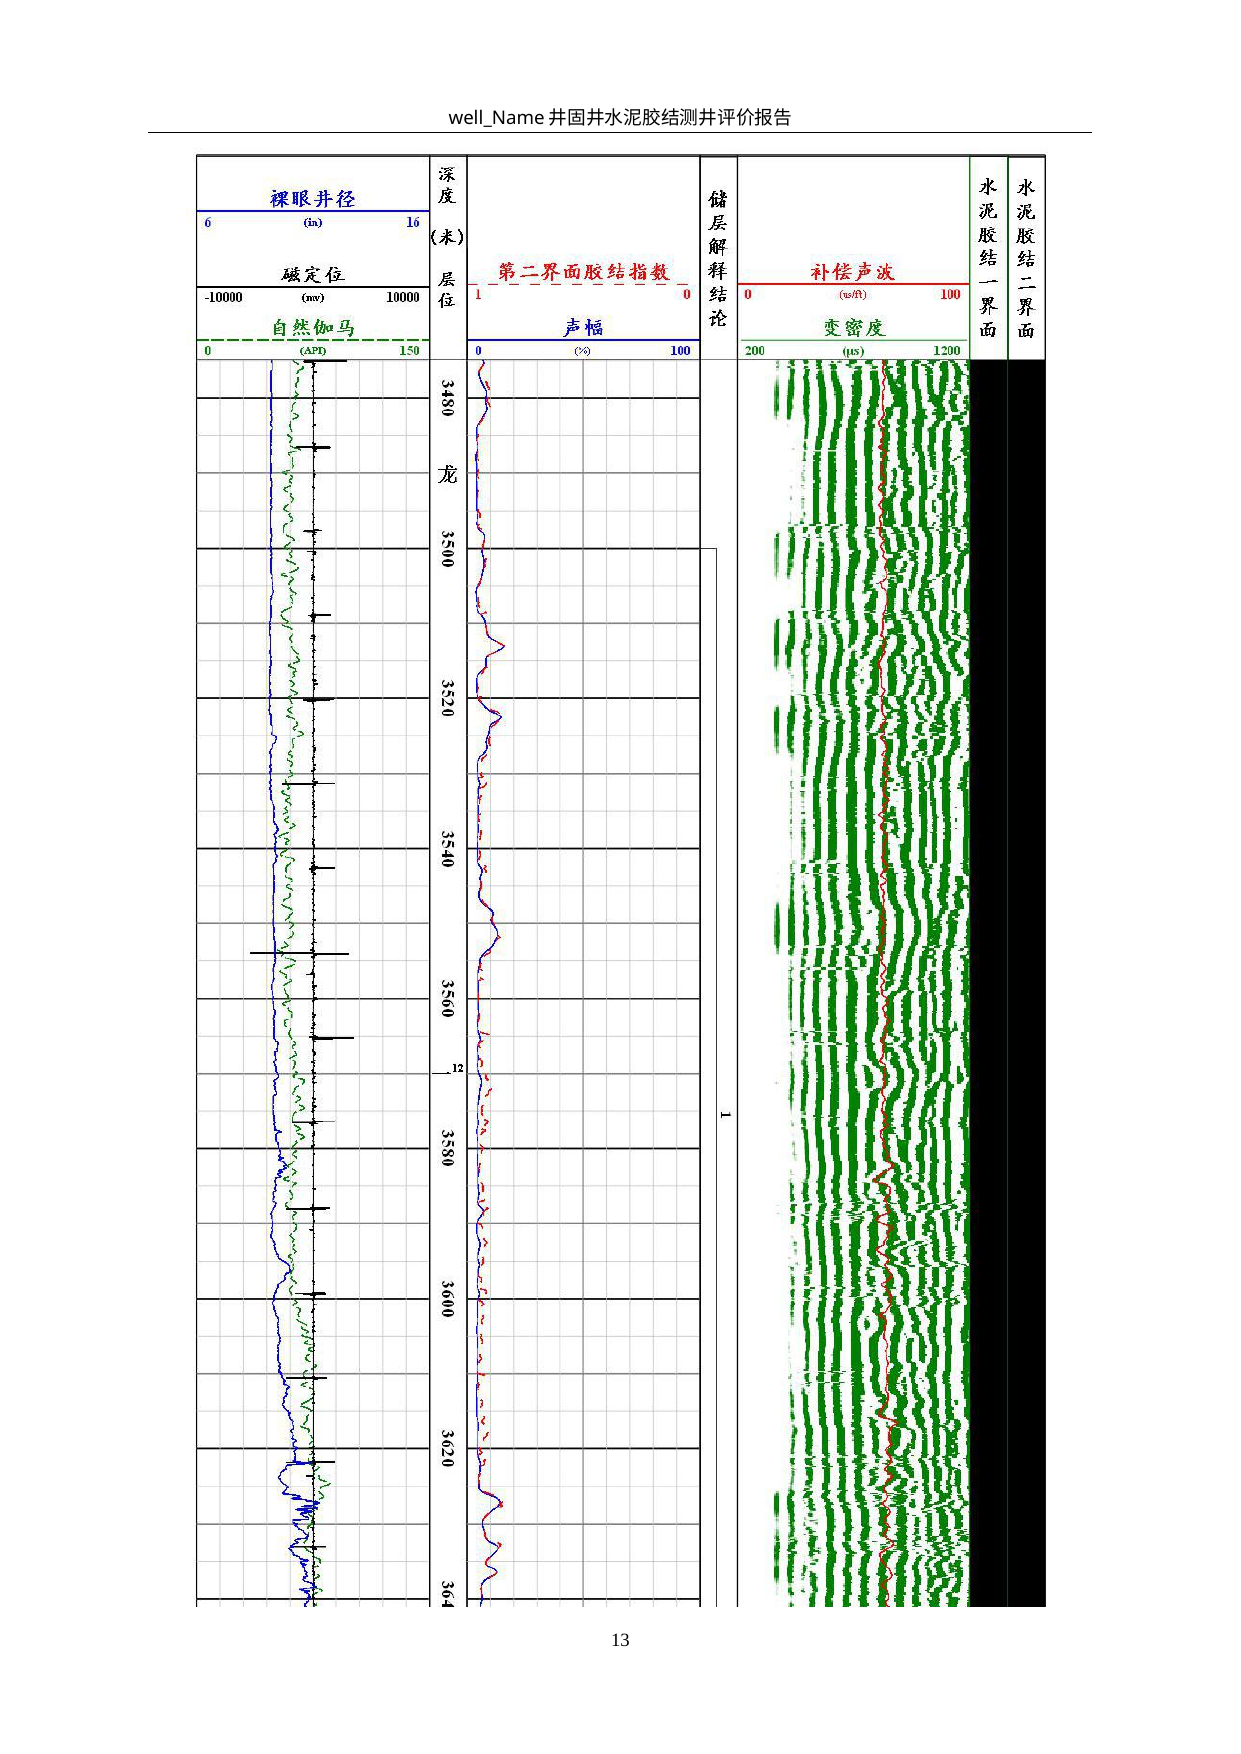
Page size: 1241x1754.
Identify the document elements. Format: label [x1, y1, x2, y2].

picture [170, 147, 1071, 1607]
